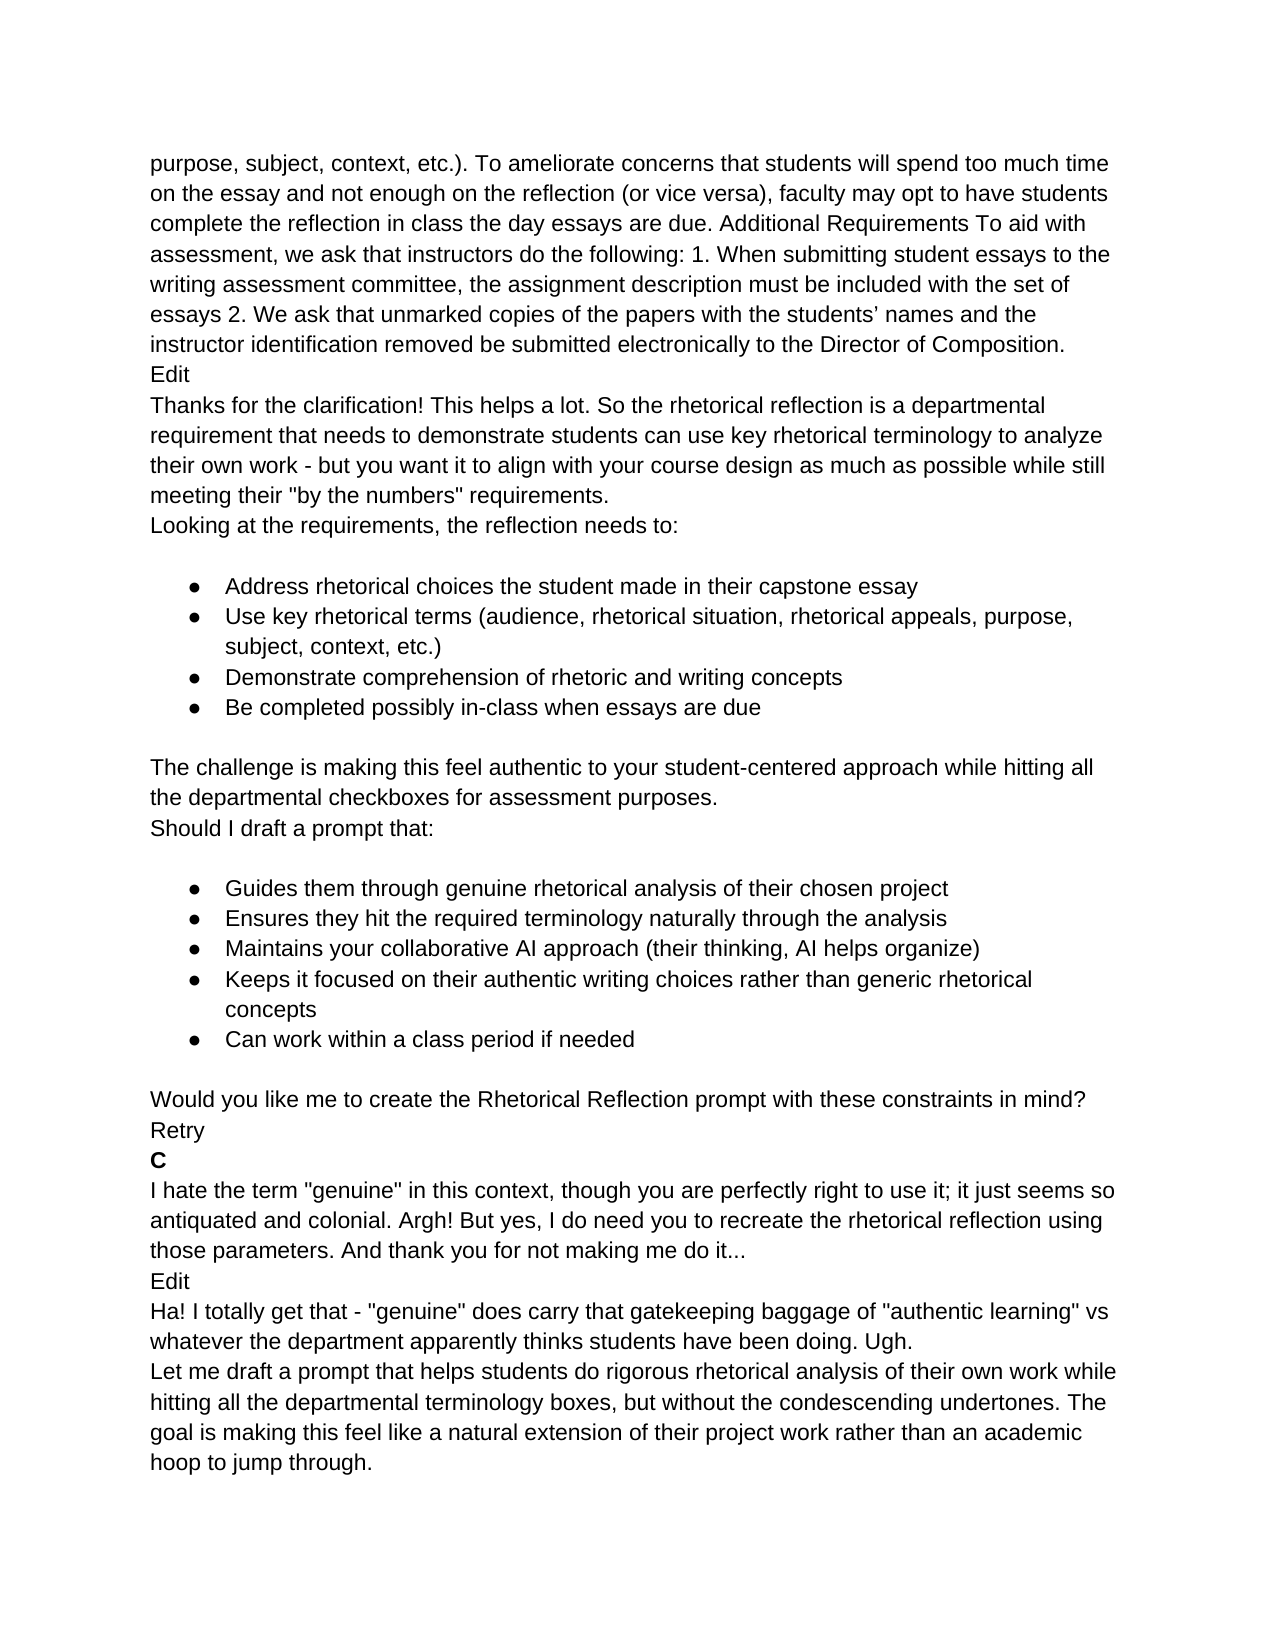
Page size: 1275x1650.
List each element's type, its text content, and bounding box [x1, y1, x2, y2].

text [150, 1086, 1125, 1475]
list Be completed possibly in-class when essays are due [187, 694, 1125, 720]
list Use key rhetorical terms (audience, rhetorical situation, rhetorical appeals, purpose, subject, context, etc.) [187, 603, 1125, 660]
list Can work within a class period if needed [187, 1026, 1125, 1052]
list Keeps it focused on their authentic writing choices rather than generic rhetorical concepts [187, 966, 1125, 1022]
list Ensures they hit the required terminology naturally through the analysis [187, 905, 1125, 932]
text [150, 150, 1125, 539]
list Maintains your collaborative AI approach (their thinking, AI helps organize) [187, 935, 1125, 962]
list Guides them through genuine rhetorical analysis of their chosen project [187, 875, 1125, 901]
text The challenge is making this feel authentic to your student-centered approach while hitting all the departmental checkboxes for assessment purposes. Should I draft a prompt that: [150, 754, 1125, 841]
list Address rhetorical choices the student made in their capstone essay [187, 573, 1125, 599]
list Demonstrate comprehension of rhetoric and writing concepts [187, 663, 1125, 690]
